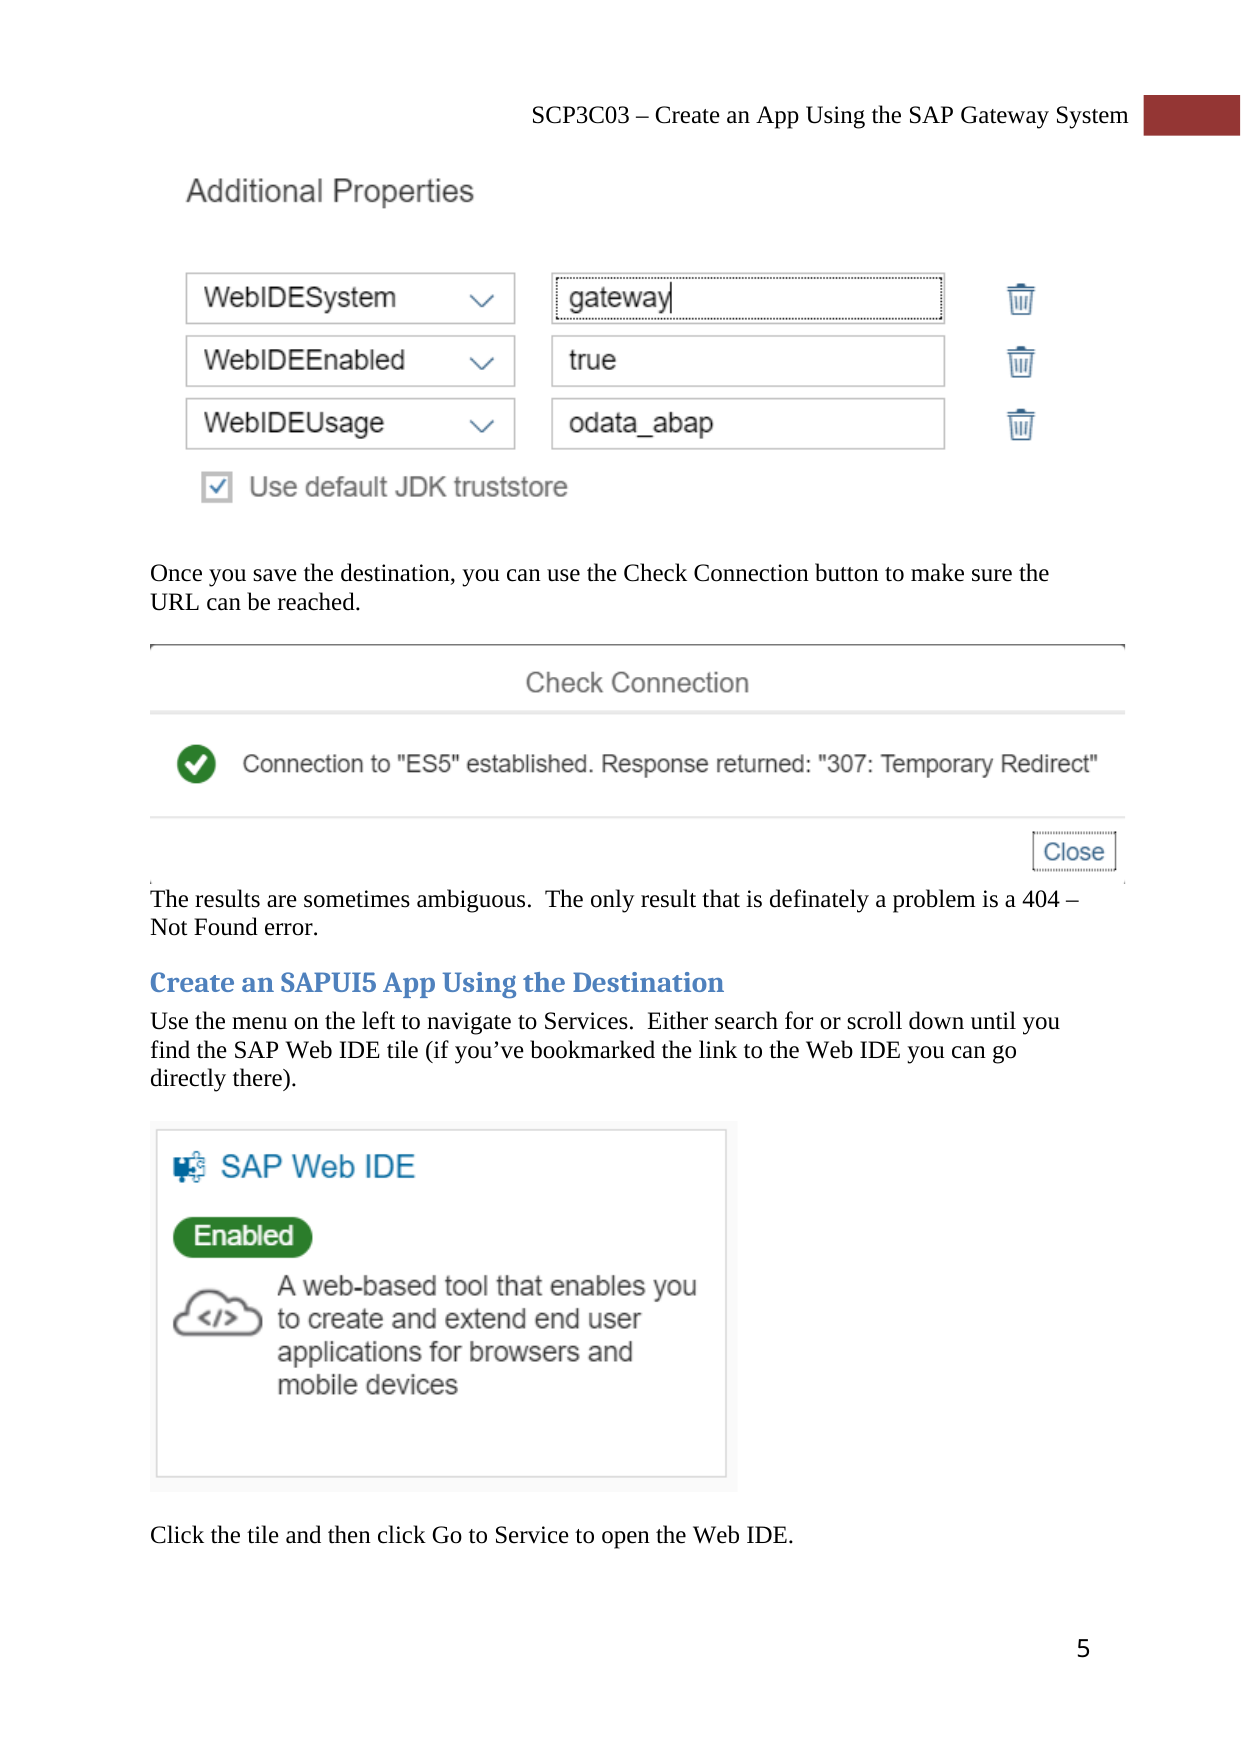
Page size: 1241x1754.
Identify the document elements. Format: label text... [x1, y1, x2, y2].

subtitle Create an SAPUI5 App Using the Destination [150, 966, 1090, 1000]
text The results are sometimes ambiguous. The only result that is definately a problem is a 404 – Not Found error. [150, 884, 1090, 941]
picture [150, 1121, 738, 1492]
text Once you save the destination, you can use the Check Connection button to make sure the URL can be reached. [150, 558, 1090, 615]
picture [150, 150, 1047, 558]
picture [150, 644, 1125, 884]
text Click the tile and then click Go to Service to open the Web IDE. [150, 1520, 1090, 1549]
text Use the menu on the left to navigate to Services. Either search for or scroll down until you find the SAP Web IDE tile (if you’ve bookmarked the link to the Web IDE you can go directly there). [150, 1006, 1090, 1092]
